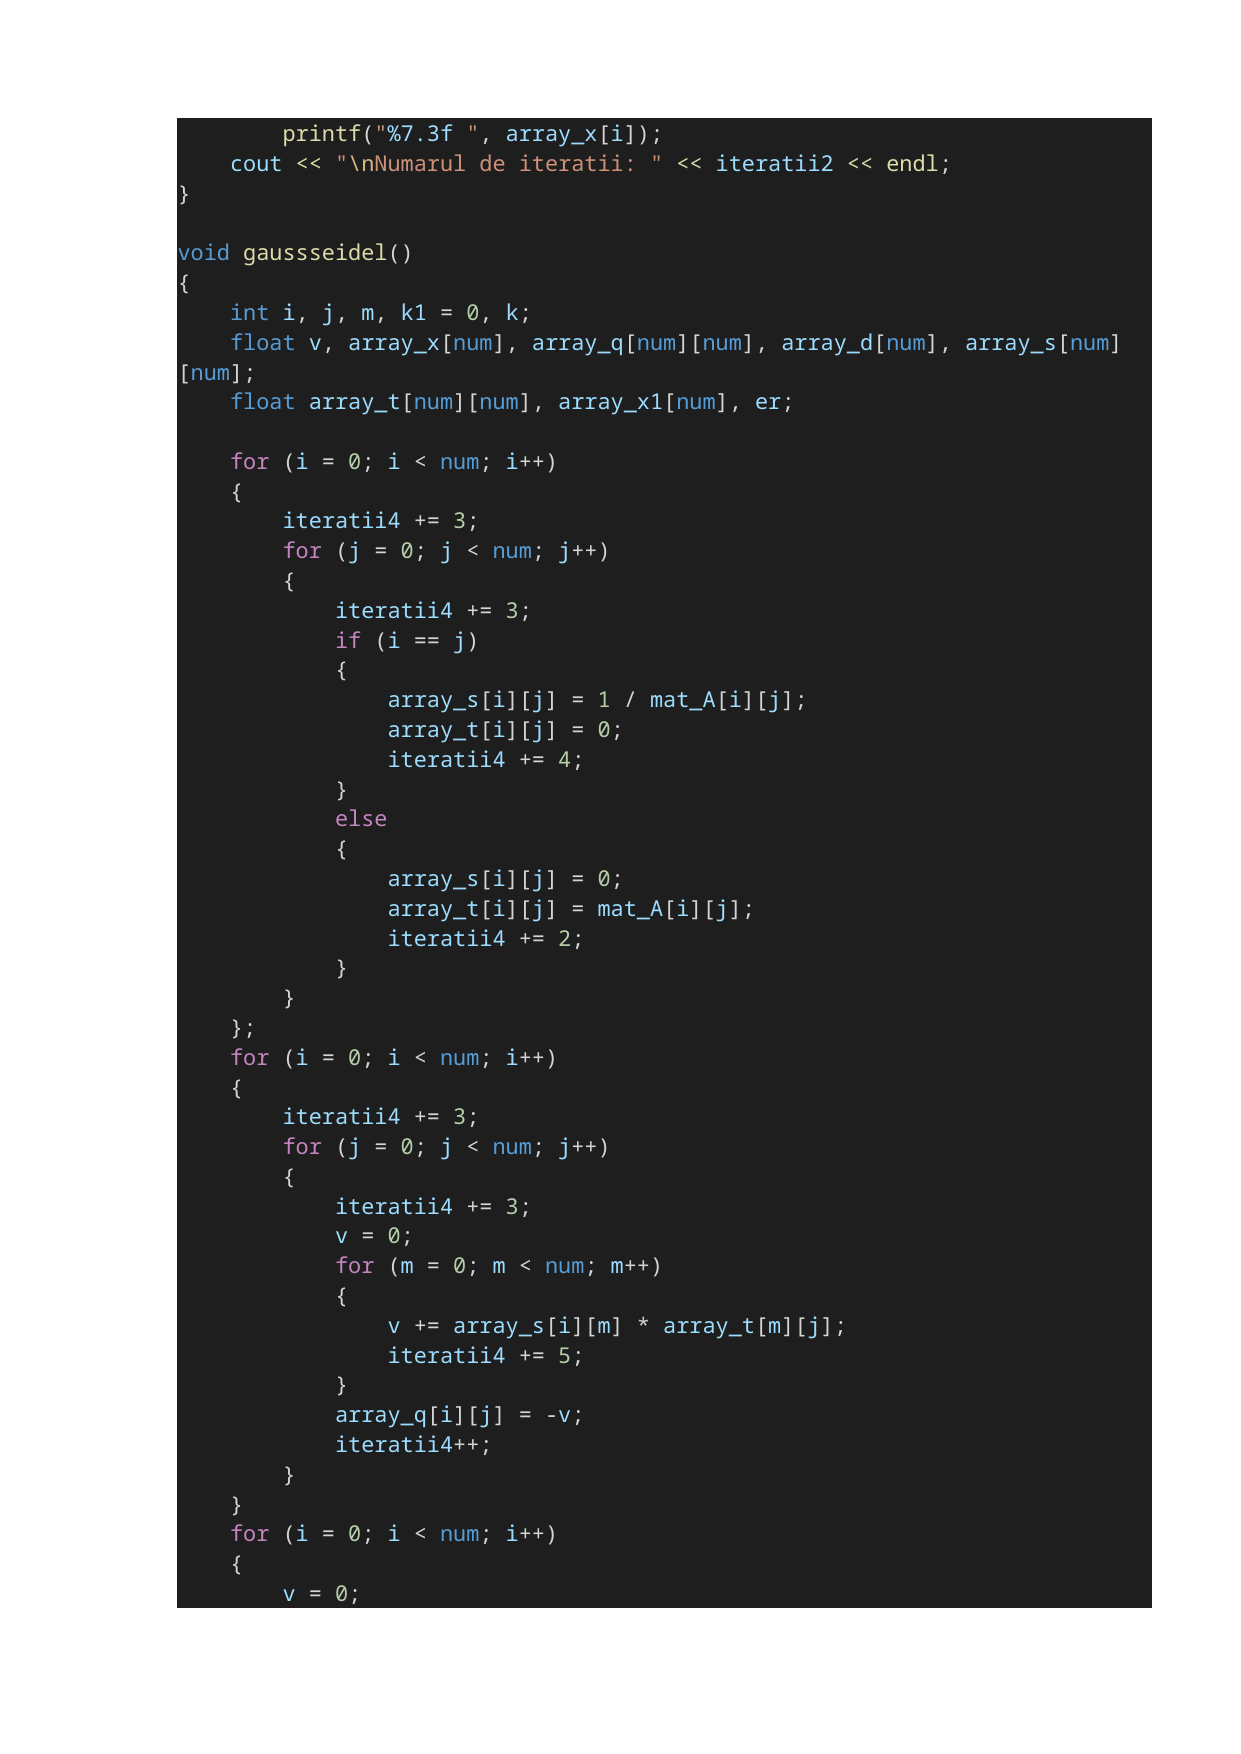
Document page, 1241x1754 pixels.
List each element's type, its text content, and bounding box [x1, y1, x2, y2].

text v = 0; [177, 1578, 1152, 1608]
text { [177, 267, 1152, 297]
text float v, array_x[num], array_q[num][num], array_d[num], array_s[num][num]; [177, 327, 1152, 386]
text printf("%7.3f ", array_x[i]); [177, 118, 1152, 148]
text if (i == j) [177, 624, 1152, 654]
text iteratii4++; [177, 1429, 1152, 1459]
text }; [177, 1012, 1152, 1042]
text iteratii4 += 3; [177, 1101, 1152, 1131]
text } [177, 1488, 1152, 1518]
text else [177, 803, 1152, 833]
text for (j = 0; j < num; j++) [177, 535, 1152, 565]
text { [177, 1280, 1152, 1310]
text cout << "\nNumarul de iteratii: " << iteratii2 << endl; [177, 148, 1152, 178]
text } [177, 178, 1152, 207]
text { [177, 1071, 1152, 1101]
text { [177, 476, 1152, 505]
text for (m = 0; m < num; m++) [177, 1250, 1152, 1280]
text iteratii4 += 4; [177, 744, 1152, 773]
text iteratii4 += 3; [177, 595, 1152, 624]
text v += array_s[i][m] * array_t[m][j]; [177, 1310, 1152, 1339]
text array_t[i][j] = 0; [177, 714, 1152, 744]
text } [177, 773, 1152, 803]
text { [177, 1548, 1152, 1578]
text float array_t[num][num], array_x1[num], er; [177, 386, 1152, 416]
text for (j = 0; j < num; j++) [177, 1131, 1152, 1161]
text int i, j, m, k1 = 0, k; [177, 297, 1152, 327]
text for (i = 0; i < num; i++) [177, 1042, 1152, 1071]
text void gaussseidel() [177, 237, 1152, 267]
text v = 0; [177, 1220, 1152, 1250]
text iteratii4 += 3; [177, 505, 1152, 535]
text } [177, 1369, 1152, 1399]
text } [177, 952, 1152, 982]
text array_t[i][j] = mat_A[i][j]; [177, 893, 1152, 922]
text for (i = 0; i < num; i++) [177, 446, 1152, 476]
text for (i = 0; i < num; i++) [177, 1518, 1152, 1548]
text array_q[i][j] = -v; [177, 1399, 1152, 1429]
text iteratii4 += 5; [177, 1339, 1152, 1369]
text { [177, 833, 1152, 863]
text iteratii4 += 2; [177, 922, 1152, 952]
text array_s[i][j] = 1 / mat_A[i][j]; [177, 684, 1152, 714]
text array_s[i][j] = 0; [177, 863, 1152, 893]
text } [177, 1459, 1152, 1488]
text { [177, 1161, 1152, 1191]
text iteratii4 += 3; [177, 1191, 1152, 1220]
text } [177, 982, 1152, 1012]
text { [177, 565, 1152, 595]
text { [177, 654, 1152, 684]
